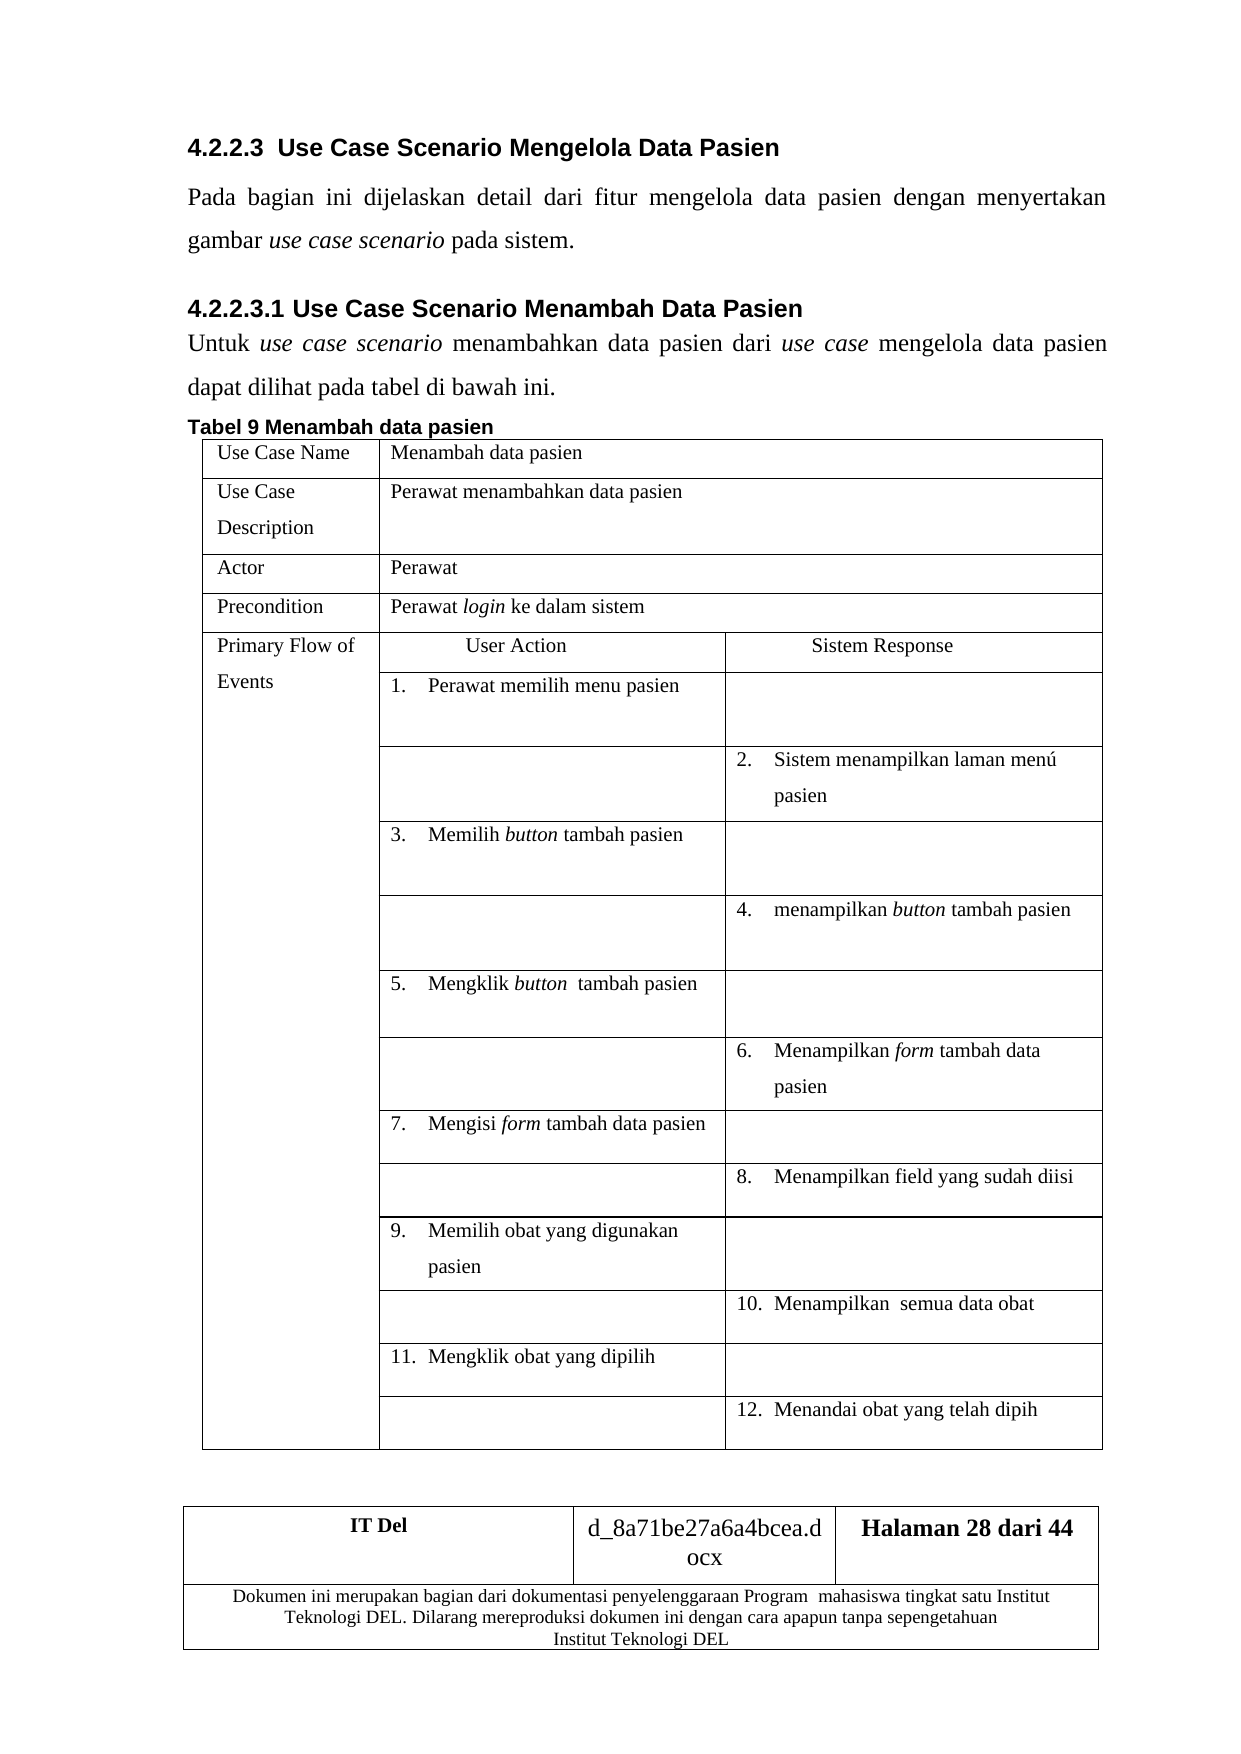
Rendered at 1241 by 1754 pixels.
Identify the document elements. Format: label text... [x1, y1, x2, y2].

table_cell Perawat memilih menu pasien [380, 673, 725, 746]
text Untuk use case scenario menambahkan data pasien dari use case mengelola data pasien dapat dilihat pada tabel di bawah ini. [187, 328, 1107, 400]
table_cell Perawat menambahkan data pasien [380, 479, 1102, 553]
table_cell User Action [380, 633, 725, 672]
table_cell Memilih obat yang digunakan pasien [380, 1218, 725, 1289]
table_cell Menandai obat yang telah dipih [726, 1397, 1102, 1449]
table_cell [380, 1038, 725, 1110]
table_cell [380, 1164, 725, 1216]
table_cell [380, 896, 725, 970]
table_header Menambah data pasien [380, 440, 1102, 478]
text Tabel 9 Menambah data pasien [187, 415, 1107, 439]
table_cell [726, 1111, 1102, 1163]
table_header Use Case Name [203, 440, 379, 478]
table_cell Mengklik obat yang dipilih [380, 1344, 725, 1396]
table_cell Mengisi form tambah data pasien [380, 1111, 725, 1163]
subtitle Use Case Scenario Menambah Data Pasien [187, 293, 1107, 322]
text Pada bagian ini dijelaskan detail dari fitur mengelola data pasien dengan menyertakan gambar use case scenario pada sistem. [187, 182, 1107, 254]
table_cell [726, 1218, 1102, 1289]
table_cell Actor [203, 555, 379, 593]
table_cell [726, 822, 1102, 895]
table_cell menampilkan button tambah pasien [726, 896, 1102, 970]
table_cell Perawat login ke dalam sistem [380, 594, 1102, 632]
table_cell Menampilkan form tambah data pasien [726, 1038, 1102, 1110]
table_cell [726, 1344, 1102, 1396]
table_cell Sistem Response [726, 633, 1102, 672]
table_cell Precondition [203, 594, 379, 632]
table_cell Sistem menampilkan laman menú pasien [726, 747, 1102, 821]
table_cell [726, 673, 1102, 746]
table_cell Memilih button tambah pasien [380, 822, 725, 895]
table_cell Mengklik button tambah pasien [380, 971, 725, 1037]
table_cell [726, 971, 1102, 1037]
table_cell Menampilkan field yang sudah diisi [726, 1164, 1102, 1216]
subtitle Use Case Scenario Mengelola Data Pasien [187, 133, 1107, 162]
table_cell Perawat [380, 555, 1102, 593]
table_cell Menampilkan semua data obat [726, 1291, 1102, 1343]
table_cell Primary Flow of Events [203, 633, 379, 1449]
table_cell [380, 1291, 725, 1343]
table_cell Use Case Description [203, 479, 379, 553]
table_cell [380, 747, 725, 821]
table_cell [380, 1397, 725, 1449]
